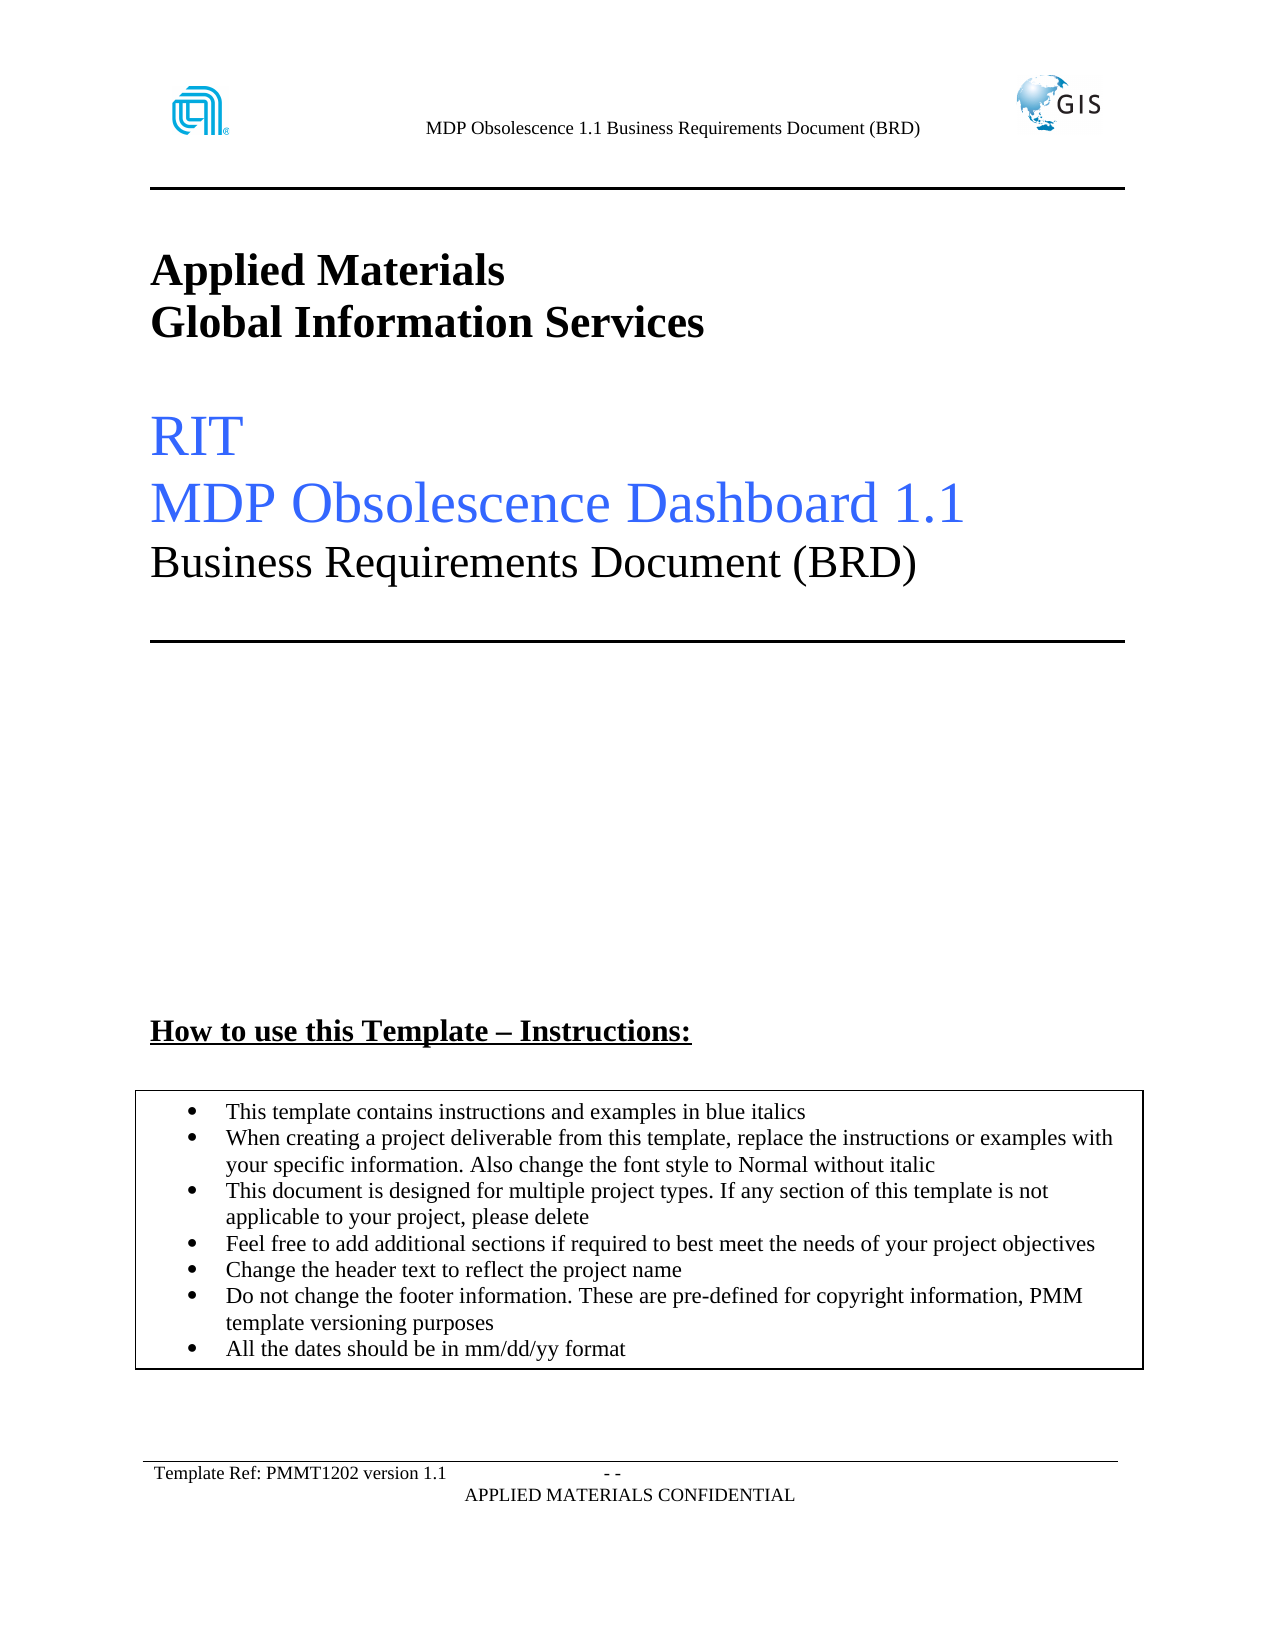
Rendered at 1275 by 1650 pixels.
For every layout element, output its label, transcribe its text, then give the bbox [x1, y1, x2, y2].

text How to use this Template – Instructions: [150, 1012, 1125, 1048]
picture [1016, 75, 1103, 135]
text Global Information Services [150, 295, 1125, 348]
picture [172, 86, 218, 135]
text Applied Materials [150, 242, 1125, 295]
picture [211, 86, 230, 135]
text RIT [150, 401, 1125, 468]
text Business Requirements Document (BRD) [150, 535, 1125, 587]
picture [176, 104, 204, 135]
text MDP Obsolescence Dashboard 1.1 [150, 468, 1125, 535]
picture [172, 125, 182, 135]
